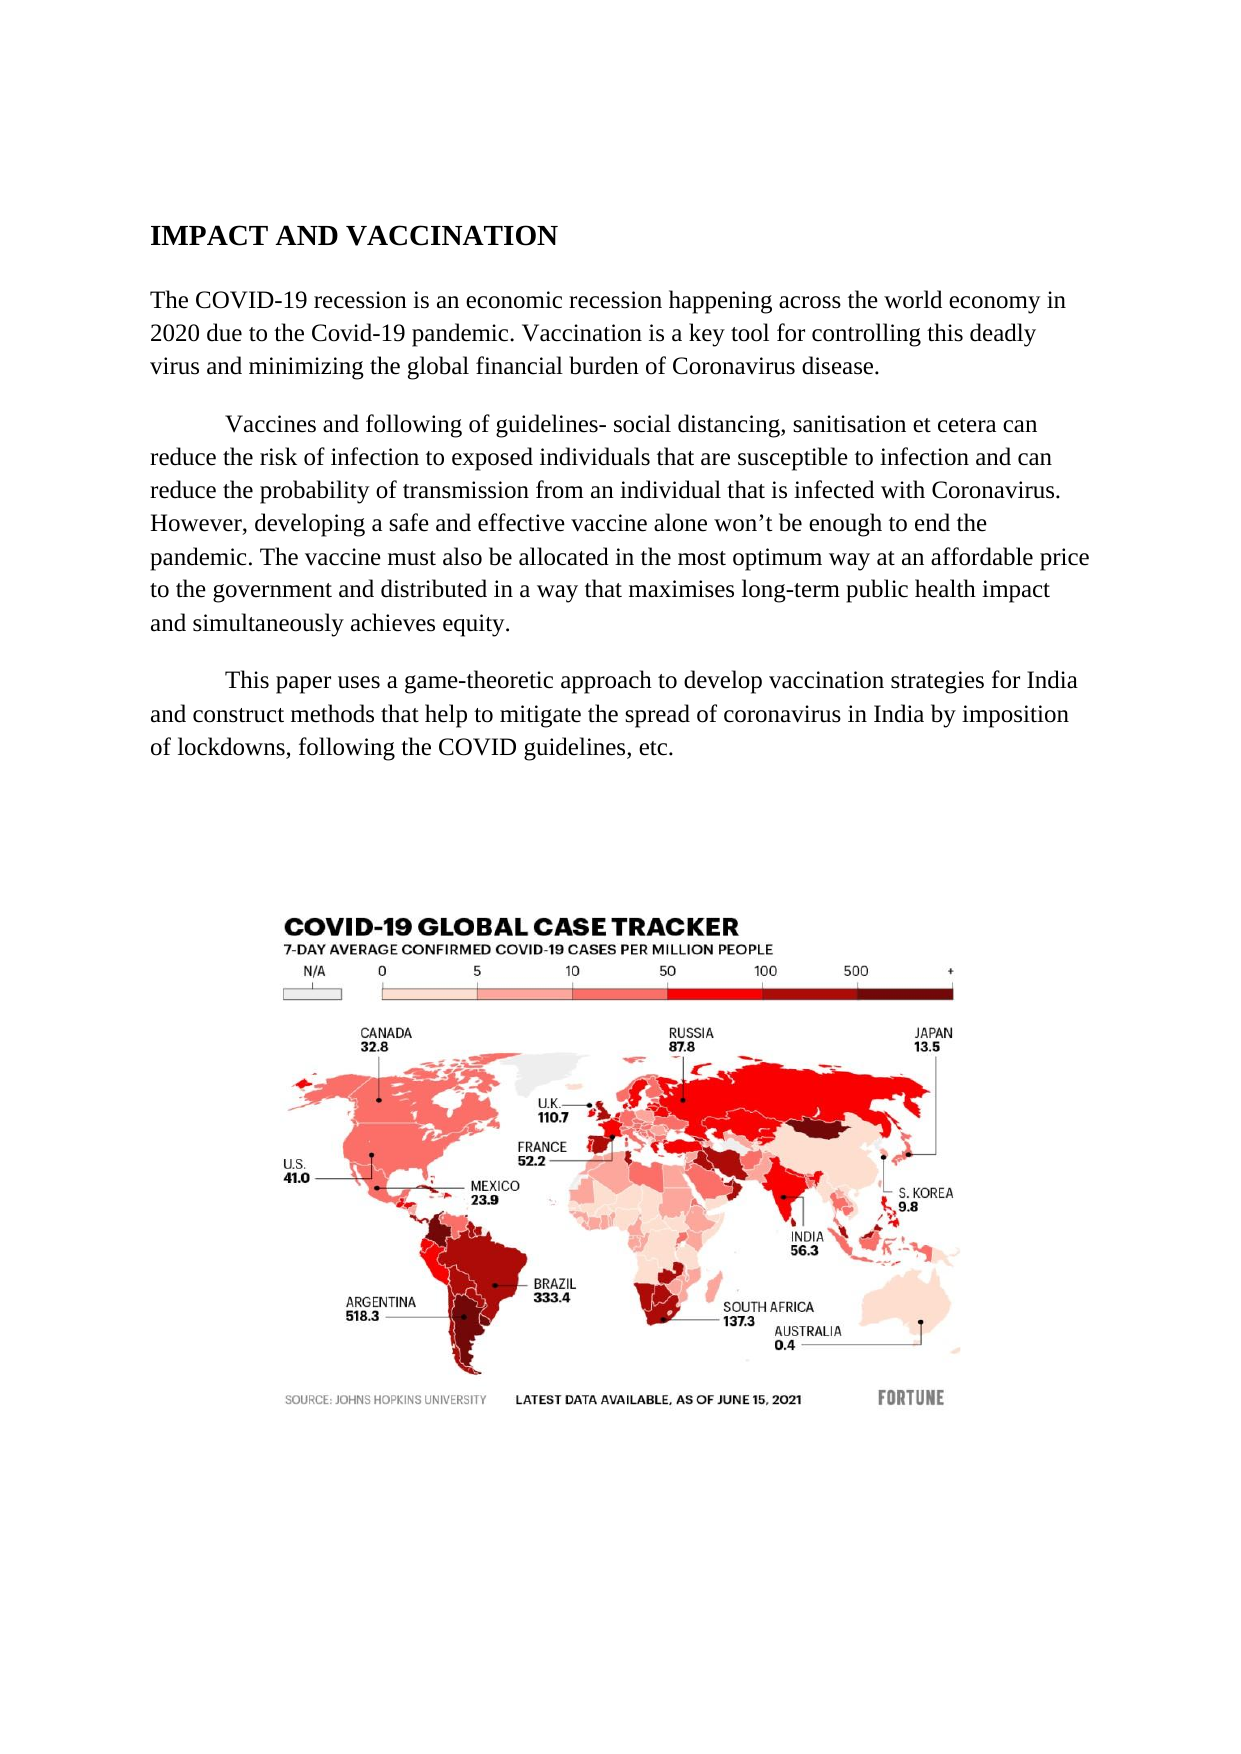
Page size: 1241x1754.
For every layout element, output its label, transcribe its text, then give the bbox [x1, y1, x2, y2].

text The COVID-19 recession is an economic recession happening across the world economy in 2020 due to the Covid-19 pandemic. Vaccination is a key tool for controlling this deadly virus and minimizing the global financial burden of Coronavirus disease. [150, 285, 1090, 380]
text IMPACT AND VACCINATION [150, 218, 1090, 251]
text This paper uses a game-theoretic approach to develop vaccination strategies for India and construct methods that help to mitigate the spread of coronavirus in India by imposition of lockdowns, following the COVID guidelines, etc. [150, 666, 1090, 760]
text Vaccines and following of guidelines- social distancing, sanitisation et cetera can reduce the risk of infection to exposed individuals that are susceptible to infection and can reduce the probability of transmission from an individual that is infected with Coronavirus. However, developing a safe and effective vaccine alone won’t be enough to end the pandemic. The vaccine must also be allocated in the most optimum way at an affordable price to the government and distributed in a way that maximises long-term public health impact and simultaneously achieves equity. [150, 409, 1090, 636]
picture [279, 905, 961, 1417]
